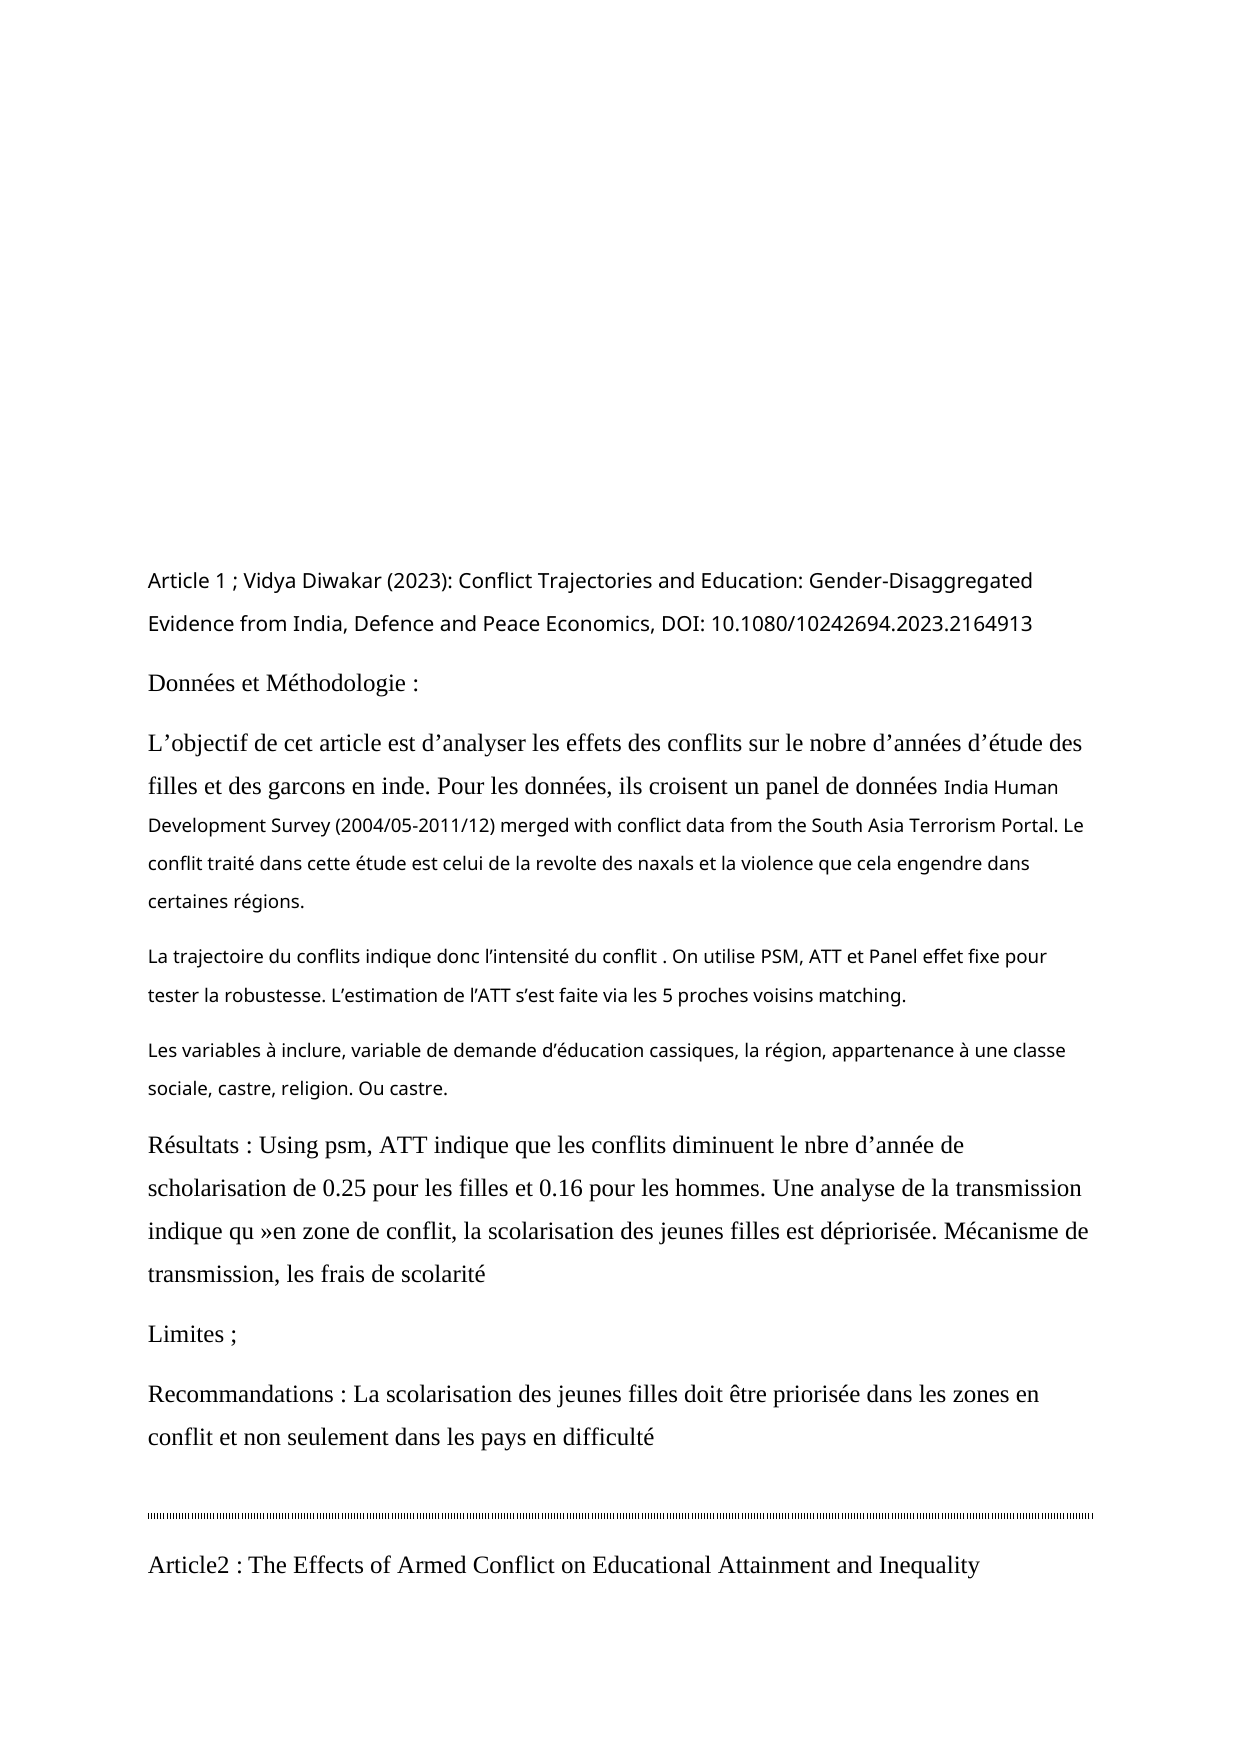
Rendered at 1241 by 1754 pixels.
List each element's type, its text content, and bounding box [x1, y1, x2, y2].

text Recommandations : La scolarisation des jeunes filles doit être priorisée dans les zones en conflit et non seulement dans les pays en difficulté [148, 1379, 1093, 1451]
text L’objectif de cet article est d’analyser les effets des conflits sur le nobre d’années d’étude des filles et des garcons en inde. Pour les données, ils croisent un panel de données India Human Development Survey (2004/05-2011/12) merged with conflict data from the South Asia Terrorism Portal. Le conflit traité dans cette étude est celui de la revolte des naxals et la violence que cela engendre dans certaines régions. [148, 728, 1093, 914]
text Données et Méthodologie : [148, 668, 1093, 697]
text Article2 : The Effects of Armed Conflict on Educational Attainment and Inequality [148, 1550, 1093, 1579]
text Résultats : Using psm, ATT indique que les conflits diminuent le nbre d’année de scholarisation de 0.25 pour les filles et 0.16 pour les hommes. Une analyse de la transmission indique qu »en zone de conflit, la scolarisation des jeunes filles est dépriorisée. Mécanisme de transmission, les frais de scolarité [148, 1130, 1093, 1288]
text Les variables à inclure, variable de demande d’éducation cassiques, la région, appartenance à une classe sociale, castre, religion. Ou castre. [148, 1037, 1093, 1101]
text La trajectoire du conflits indique donc l’intensité du conflit . On utilise PSM, ATT et Panel effet fixe pour tester la robustesse. L’estimation de l’ATT s’est faite via les 5 proches voisins matching. [148, 944, 1093, 1007]
text Limites ; [148, 1319, 1093, 1348]
text Article 1 ; Vidya Diwakar (2023): Conflict Trajectories and Education: Gender-Disaggregated Evidence from India, Defence and Peace Economics, DOI: 10.1080/10242694.2023.2164913 [148, 566, 1093, 637]
